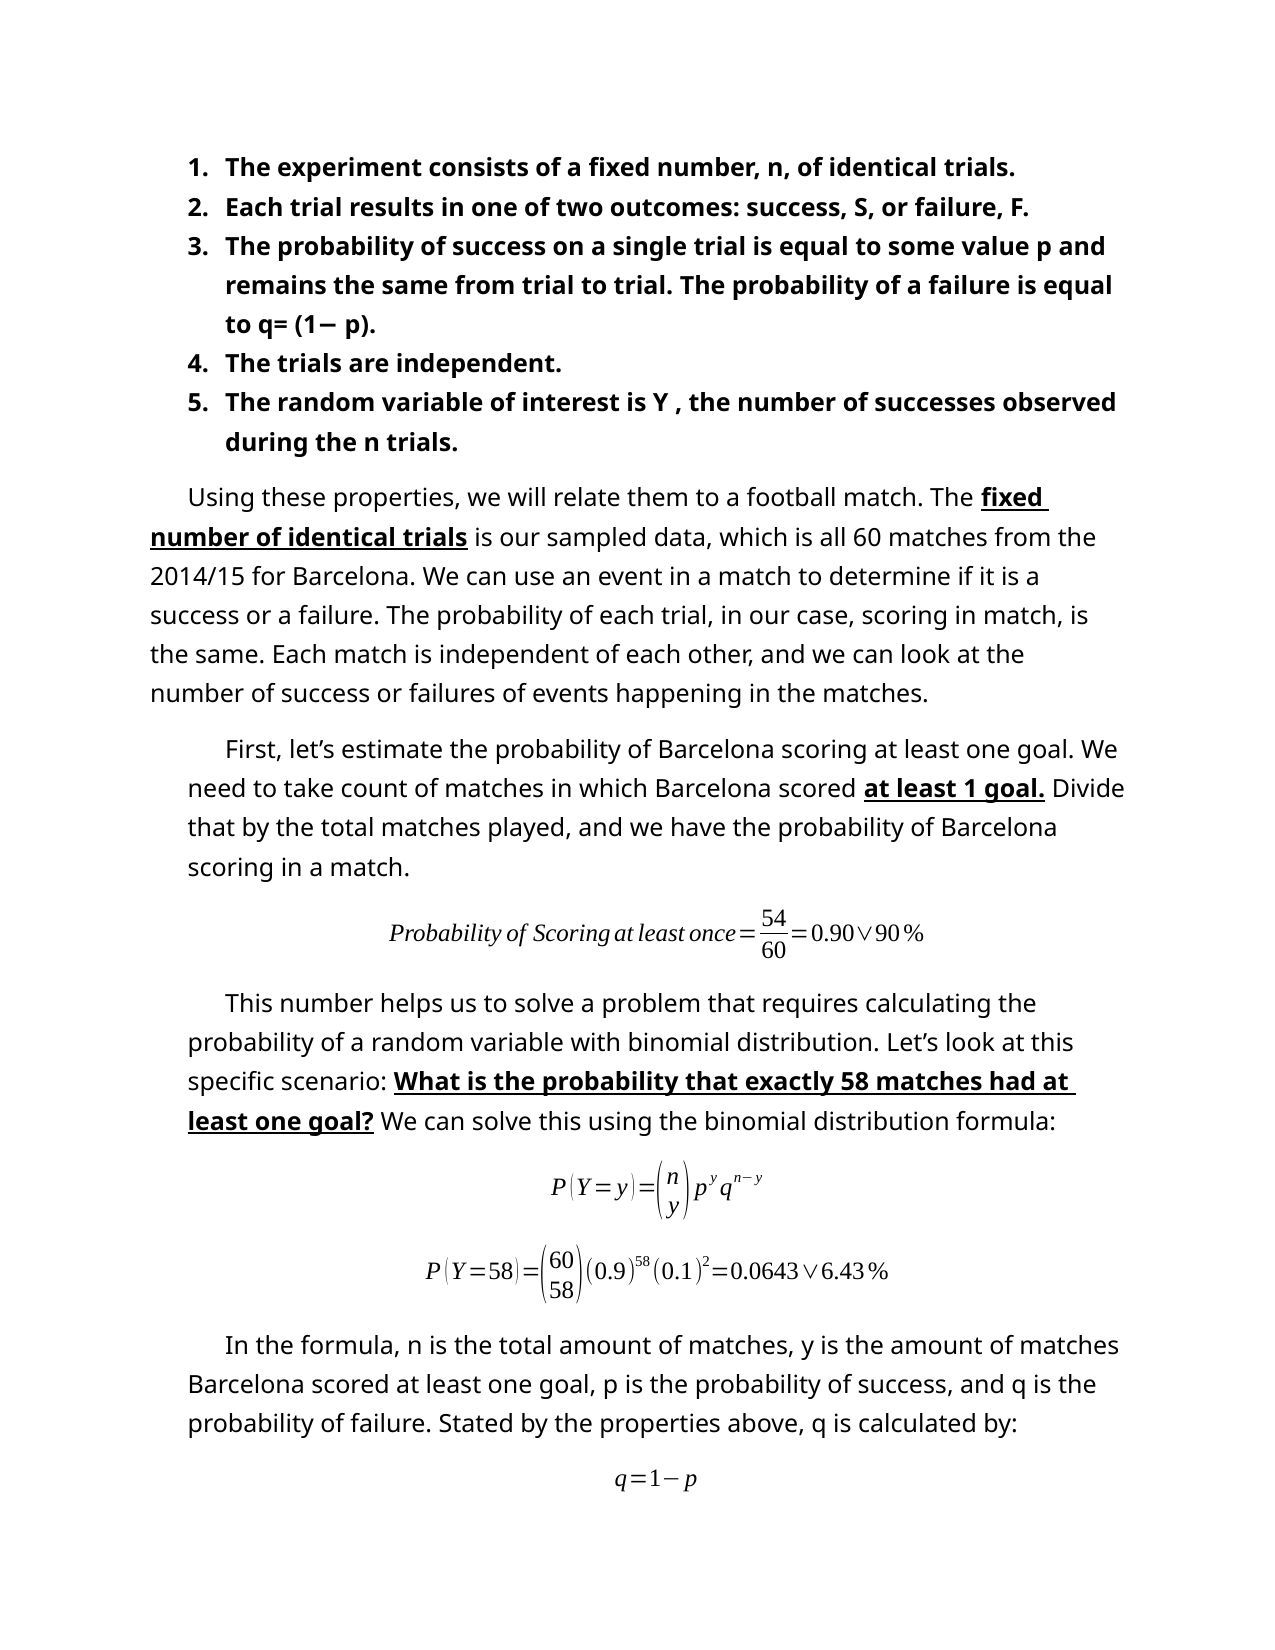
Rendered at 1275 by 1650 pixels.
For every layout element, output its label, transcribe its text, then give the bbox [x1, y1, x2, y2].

text In the formula, n is the total amount of matches, y is the amount of matches Barcelona scored at least one goal, p is the probability of success, and q is the probability of failure. Stated by the properties above, q is calculated by: [187, 1327, 1125, 1440]
list Each trial results in one of two outcomes: success, S, or failure, F. [187, 189, 1125, 223]
list The probability of success on a single trial is equal to some value p and remains the same from trial to trial. The probability of a failure is equal to q= (1− p). [187, 228, 1125, 341]
text Using these properties, we will relate them to a football match. The fixed number of identical trials is our sampled data, which is all 60 matches from the 2014/15 for Barcelona. We can use an event in a match to determine if it is a success or a failure. The probability of each trial, in our case, scoring in match, is the same. Each match is independent of each other, and we can look at the number of success or failures of events happening in the matches. [150, 480, 1125, 710]
text First, let’s estimate the probability of Barcelona scoring at least one goal. We need to take count of matches in which Barcelona scored at least 1 goal. Divide that by the total matches played, and we have the probability of Barcelona scoring in a match. [187, 732, 1125, 883]
list The trials are independent. [187, 346, 1125, 380]
list The random variable of interest is Y , the number of successes observed during the n trials. [187, 385, 1125, 458]
text This number helps us to solve a problem that requires calculating the probability of a random variable with binomial distribution. Let’s look at this specific scenario: What is the probability that exactly 58 matches had at least one goal? We can solve this using the binomial distribution formula: [187, 986, 1125, 1137]
list The experiment consists of a fixed number, n, of identical trials. [187, 150, 1125, 184]
